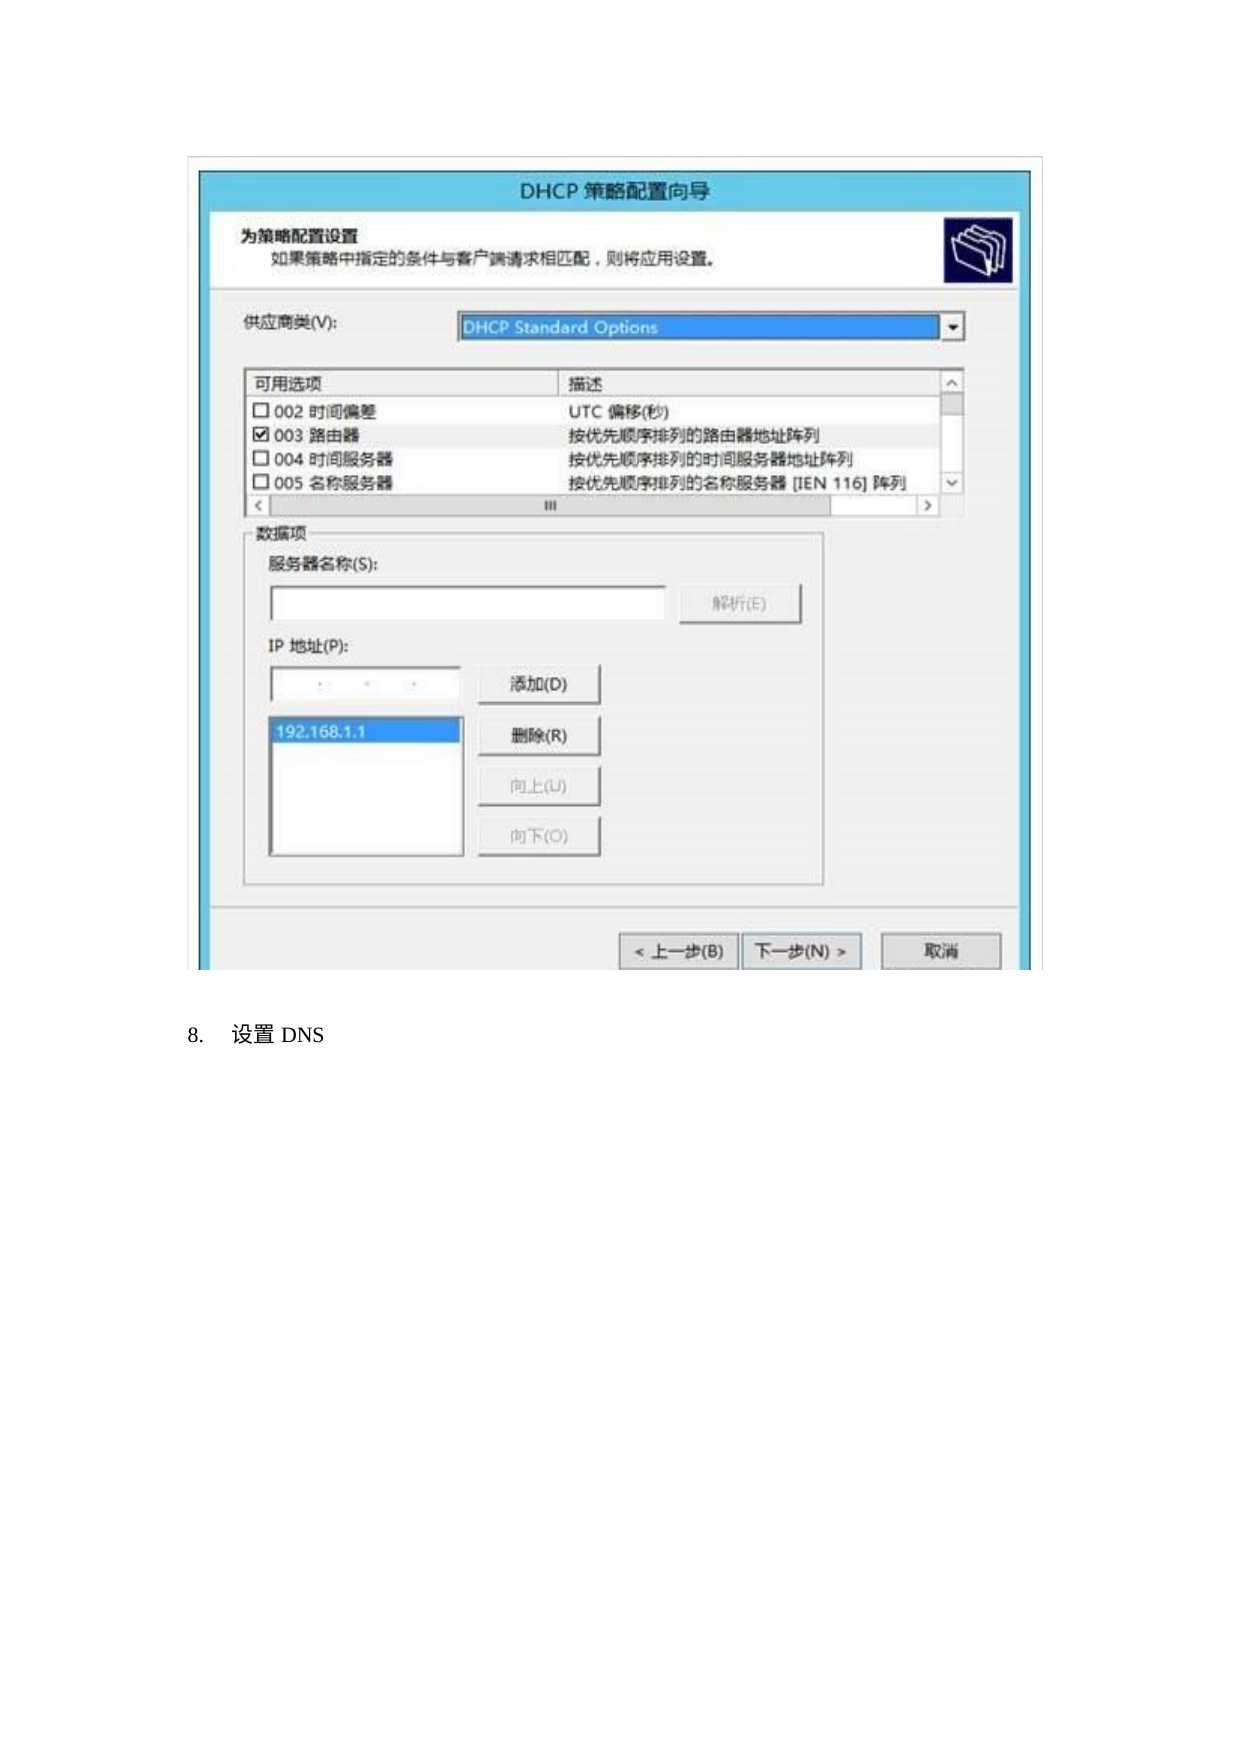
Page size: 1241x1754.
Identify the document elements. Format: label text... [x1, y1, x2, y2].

text 8. 设置 DNS [187, 1016, 1065, 1049]
picture [187, 156, 1043, 970]
